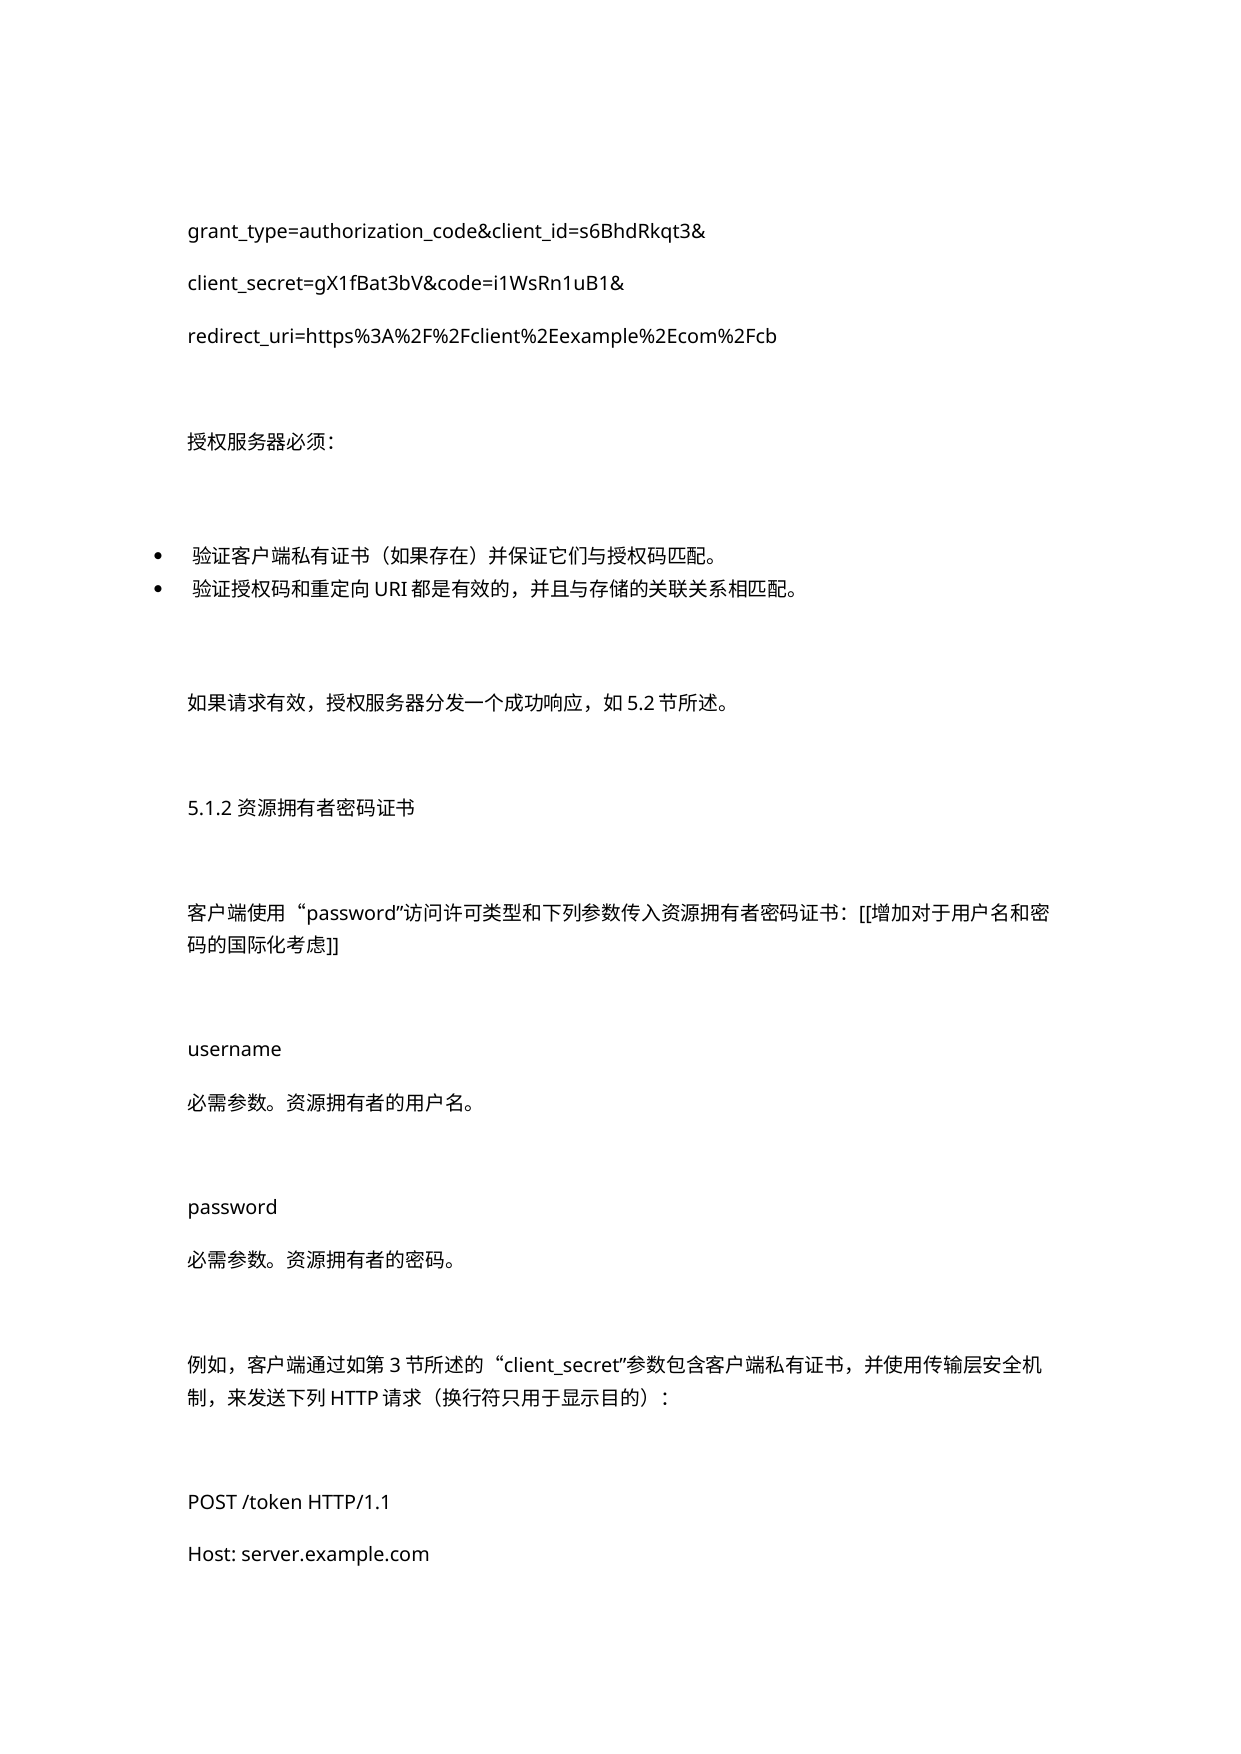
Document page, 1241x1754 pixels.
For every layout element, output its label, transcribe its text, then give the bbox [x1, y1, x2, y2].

text Host: server.example.com [187, 1538, 1053, 1570]
text username [187, 1033, 1053, 1065]
text 授权服务器必须： [187, 424, 1053, 457]
text 如果请求有效，授权服务器分发一个成功响应，如5.2节所述。 [187, 685, 1053, 718]
list 验证授权码和重定向URI都是有效的，并且与存储的关联关系相匹配。 [154, 571, 1053, 604]
text POST /token HTTP/1.1 [187, 1485, 1053, 1518]
text 必需参数。资源拥有者的密码。 [187, 1243, 1053, 1275]
text 客户端使用“password”访问许可类型和下列参数传入资源拥有者密码证书：[[增加对于用户名和密码的国际化考虑]] [187, 895, 1053, 960]
list 验证客户端私有证书（如果存在）并保证它们与授权码匹配。 [154, 539, 1053, 571]
text password [187, 1190, 1053, 1223]
text 5.1.2 资源拥有者密码证书 [187, 790, 1053, 823]
text redirect_uri=https%3A%2F%2Fclient%2Eexample%2Ecom%2Fcb [187, 319, 1053, 352]
text 例如，客户端通过如第3节所述的“client_secret”参数包含客户端私有证书，并使用传输层安全机制，来发送下列HTTP请求（换行符只用于显示目的）： [187, 1348, 1053, 1413]
text 必需参数。资源拥有者的用户名。 [187, 1085, 1053, 1118]
text client_secret=gX1fBat3bV&code=i1WsRn1uB1& [187, 267, 1053, 299]
text grant_type=authorization_code&client_id=s6BhdRkqt3& [187, 214, 1053, 247]
